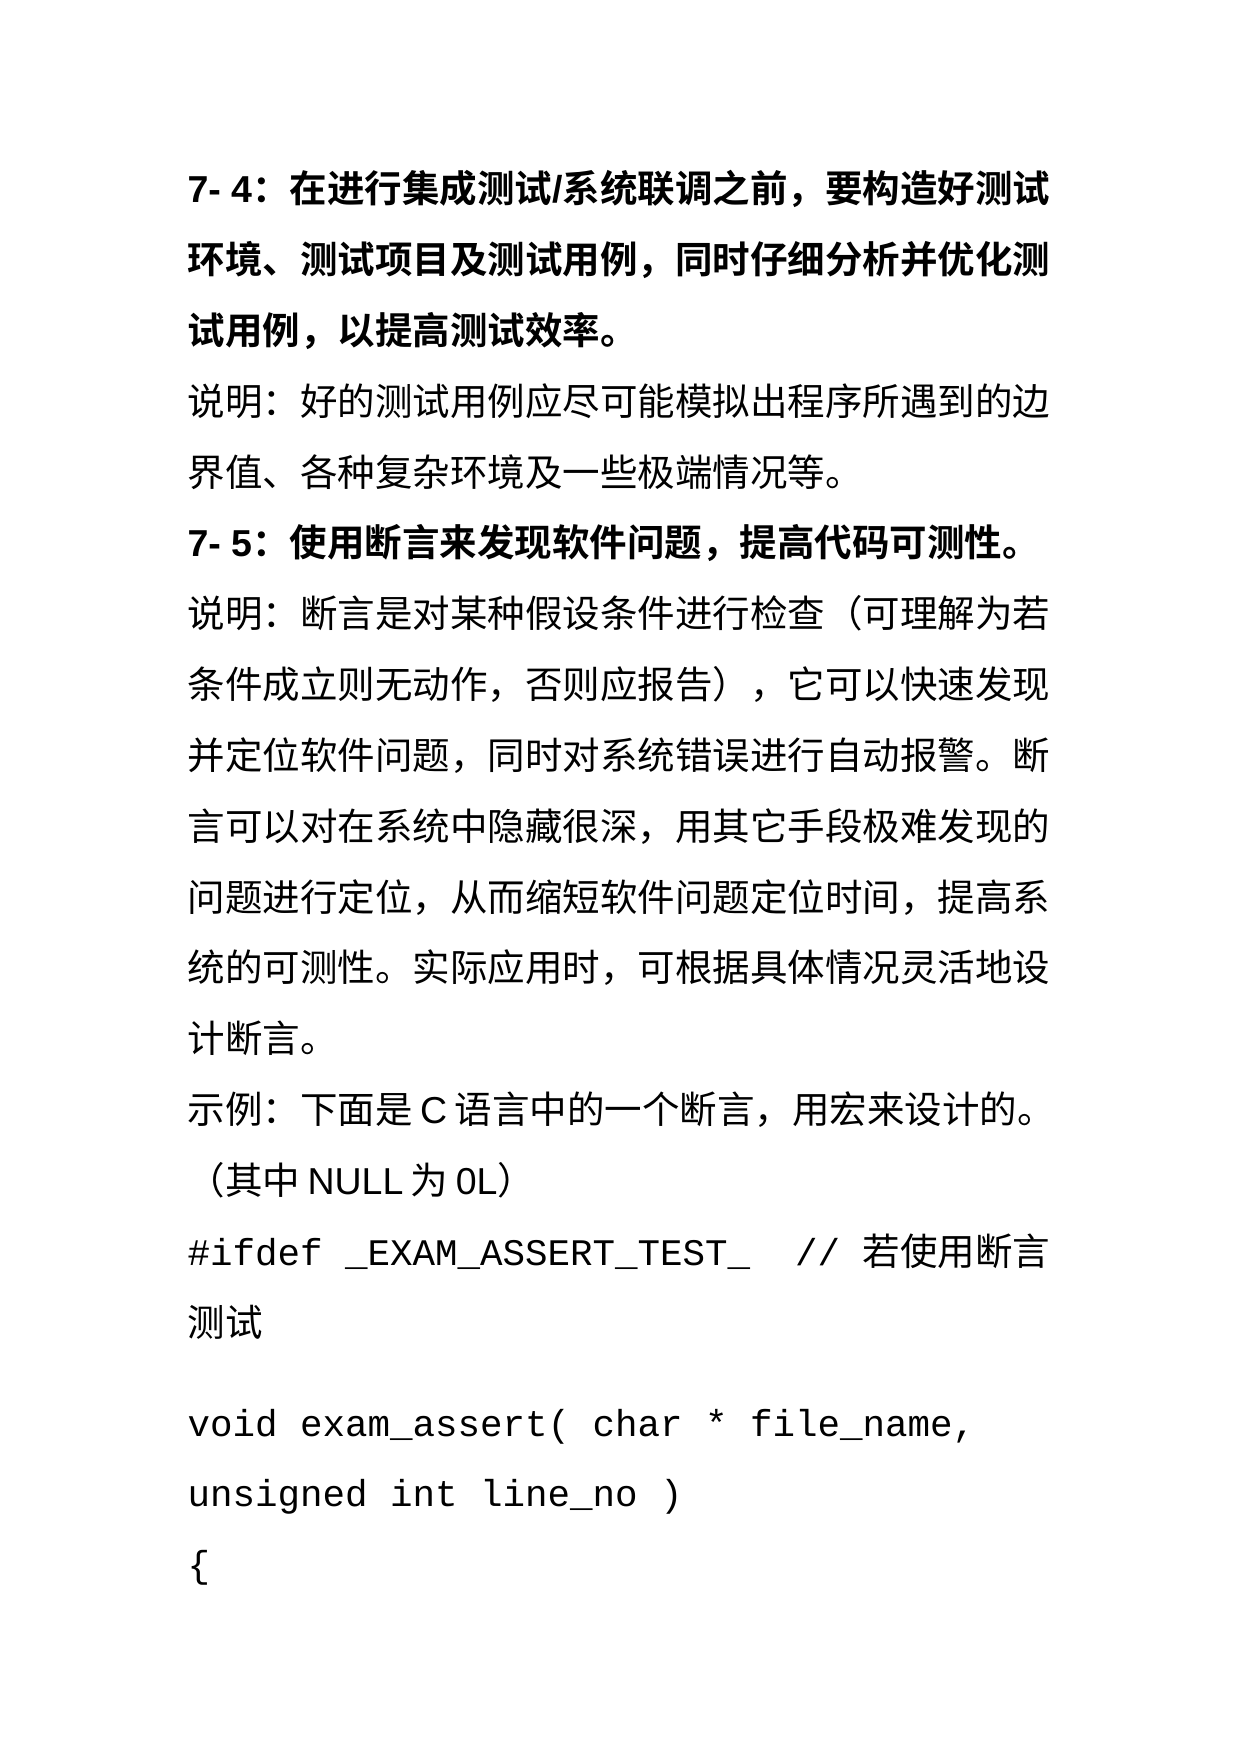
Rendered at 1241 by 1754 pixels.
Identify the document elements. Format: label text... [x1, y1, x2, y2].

text void exam_assert( char * file_name, unsigned int line_no ) [187, 1391, 1053, 1532]
text 说明：好的测试用例应尽可能模拟出程序所遇到的边界值、各种复杂环境及一些极端情况等。 [187, 363, 1053, 505]
text 7- 4：在进行集成测试/系统联调之前，要构造好测试环境、测试项目及测试用例，同时仔细分析并优化测试用例，以提高测试效率。 [187, 151, 1053, 363]
text #ifdef _EXAM_ASSERT_TEST_ // 若使用断言测试 [187, 1213, 1053, 1355]
text { [187, 1532, 1053, 1603]
text 7- 5：使用断言来发现软件问题，提高代码可测性。 [187, 505, 1053, 576]
text 说明：断言是对某种假设条件进行检查（可理解为若条件成立则无动作，否则应报告），它可以快速发现并定位软件问题，同时对系统错误进行自动报警。断言可以对在系统中隐藏很深，用其它手段极难发现的问题进行定位，从而缩短软件问题定位时间，提高系统的可测性。实际应用时，可根据具体情况灵活地设计断言。 [187, 576, 1053, 1072]
text 示例：下面是C语言中的一个断言，用宏来设计的。（其中NULL为0L） [187, 1072, 1053, 1213]
